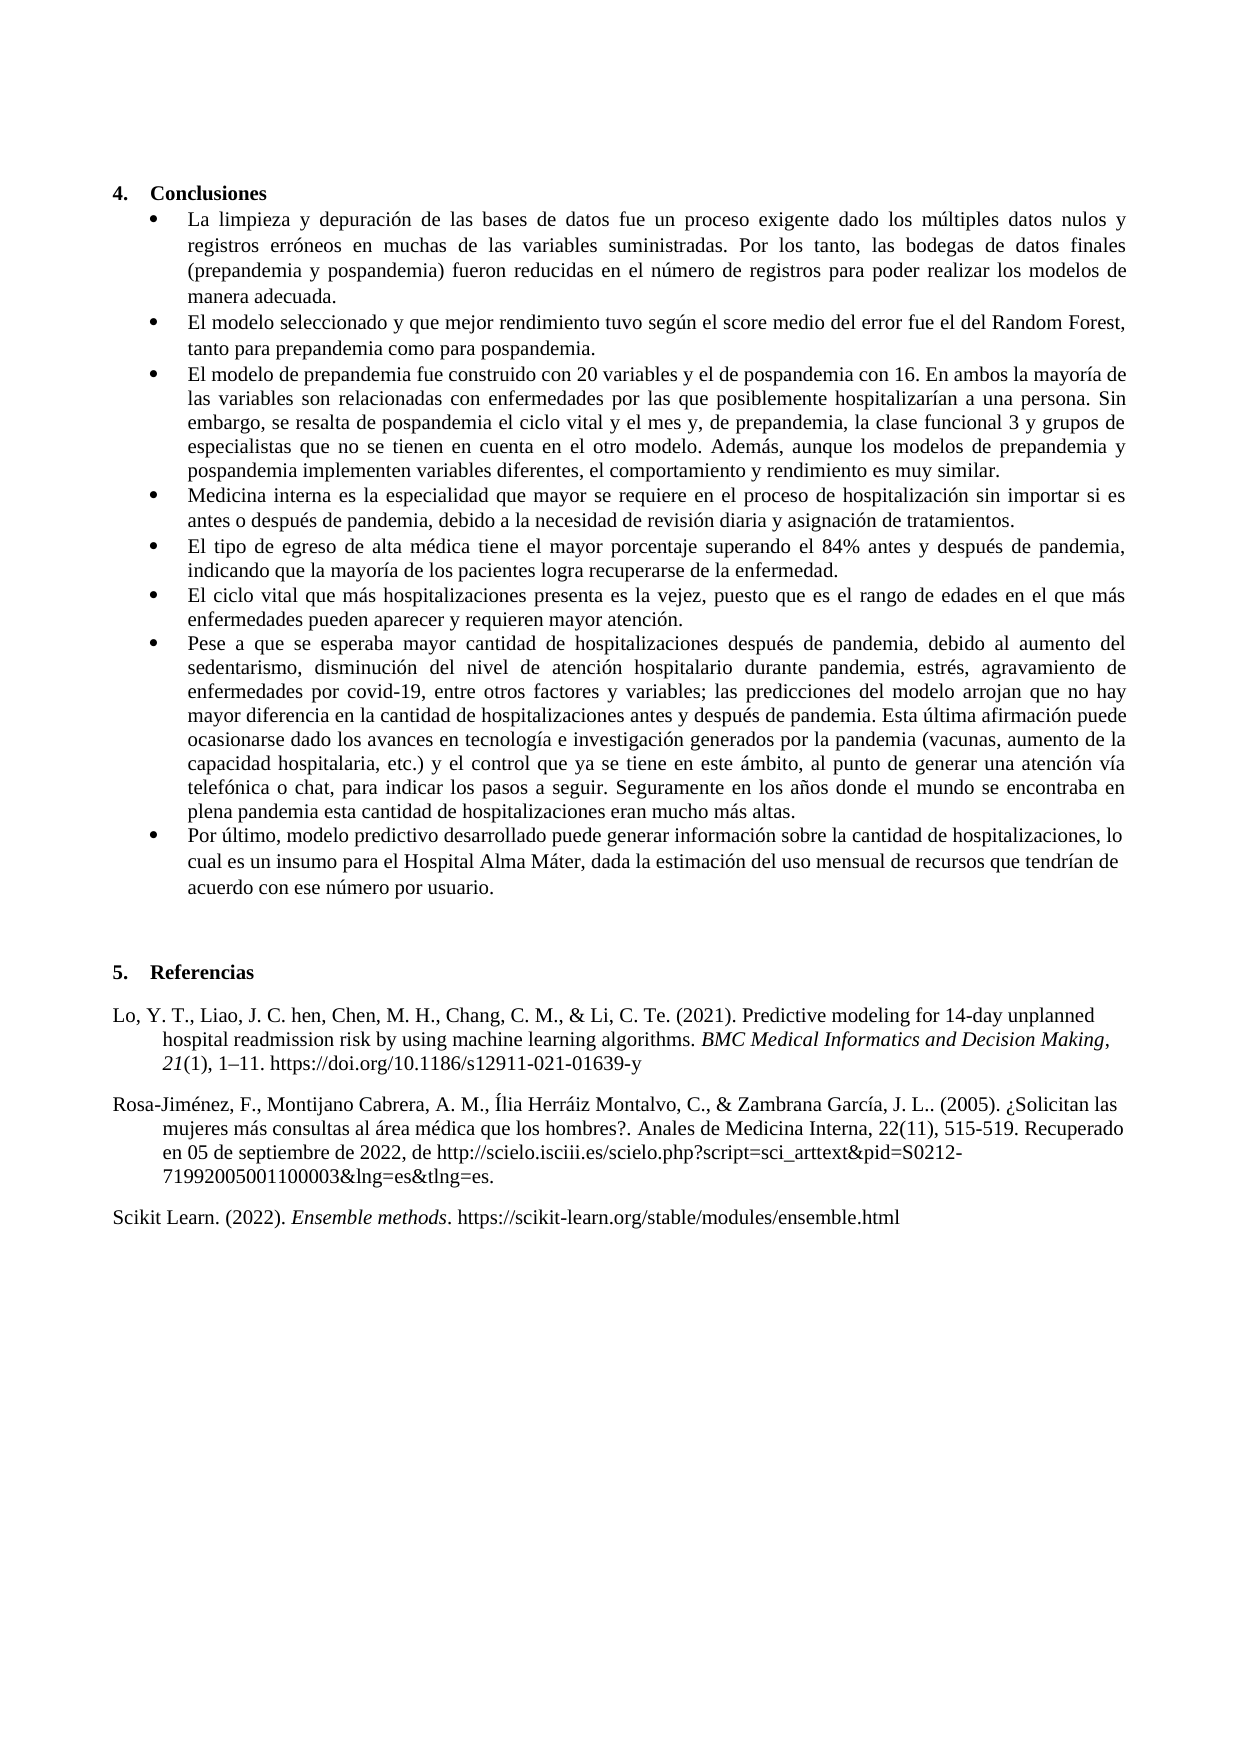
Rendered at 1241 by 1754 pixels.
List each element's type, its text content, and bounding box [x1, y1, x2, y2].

list El ciclo vital que más hospitalizaciones presenta es la vejez, puesto que es el rango de edades en el que más enfermedades pueden aparecer y requieren mayor atención. [150, 582, 1128, 631]
list Pese a que se esperaba mayor cantidad de hospitalizaciones después de pandemia, debido al aumento del sedentarismo, disminución del nivel de atención hospitalario durante pandemia, estrés, agravamiento de enfermedades por covid-19, entre otros factores y variables; las predicciones del modelo arrojan que no hay mayor diferencia en la cantidad de hospitalizaciones antes y después de pandemia. Esta última afirmación puede ocasionarse dado los avances en tecnología e investigación generados por la pandemia (vacunas, aumento de la capacidad hospitalaria, etc.) y el control que ya se tiene en este ámbito, al punto de generar una atención vía telefónica o chat, para indicar los pasos a seguir. Seguramente en los años donde el mundo se encontraba en plena pandemia esta cantidad de hospitalizaciones eran mucho más altas. [150, 631, 1128, 823]
list Por último, modelo predictivo desarrollado puede generar información sobre la cantidad de hospitalizaciones, lo cual es un insumo para el Hospital Alma Máter, dada la estimación del uso mensual de recursos que tendrían de acuerdo con ese número por usuario. [150, 823, 1128, 899]
text Rosa-Jiménez, F., Montijano Cabrera, A. M., Ília Herráiz Montalvo, C., & Zambrana García, J. L.. (2005). ¿Solicitan las mujeres más consultas al área médica que los hombres?. Anales de Medicina Interna, 22(11), 515-519. Recuperado en 05 de septiembre de 2022, de http://scielo.isciii.es/scielo.php?script=sci_arttext&pid=S0212-71992005001100003&lng=es&tlng=es. [112, 1092, 1128, 1188]
list Referencias [112, 960, 1128, 984]
list Medicina interna es la especialidad que mayor se requiere en el proceso de hospitalización sin importar si es antes o después de pandemia, debido a la necesidad de revisión diaria y asignación de tratamientos. [150, 482, 1128, 532]
text Scikit Learn. (2022). Ensemble methods. https://scikit-learn.org/stable/modules/ensemble.html [112, 1204, 1128, 1229]
list Conclusiones [112, 181, 1128, 205]
list El modelo de prepandemia fue construido con 20 variables y el de pospandemia con 16. En ambos la mayoría de las variables son relacionadas con enfermedades por las que posiblemente hospitalizarían a una persona. Sin embargo, se resalta de pospandemia el ciclo vital y el mes y, de prepandemia, la clase funcional 3 y grupos de especialistas que no se tienen en cuenta en el otro modelo. Además, aunque los modelos de prepandemia y pospandemia implementen variables diferentes, el comportamiento y rendimiento es muy similar. [150, 362, 1128, 482]
text Lo, Y. T., Liao, J. C. hen, Chen, M. H., Chang, C. M., & Li, C. Te. (2021). Predictive modeling for 14-day unplanned hospital readmission risk by using machine learning algorithms. BMC Medical Informatics and Decision Making, 21(1), 1–11. https://doi.org/10.1186/s12911-021-01639-y [112, 1003, 1128, 1075]
list El modelo seleccionado y que mejor rendimiento tuvo según el score medio del error fue el del Random Forest, tanto para prepandemia como para pospandemia. [150, 310, 1128, 360]
list El tipo de egreso de alta médica tiene el mayor porcentaje superando el 84% antes y después de pandemia, indicando que la mayoría de los pacientes logra recuperarse de la enfermedad. [150, 534, 1128, 582]
list La limpieza y depuración de las bases de datos fue un proceso exigente dado los múltiples datos nulos y registros erróneos en muchas de las variables suministradas. Por los tanto, las bodegas de datos finales (prepandemia y pospandemia) fueron reducidas en el número de registros para poder realizar los modelos de manera adecuada. [150, 207, 1128, 308]
